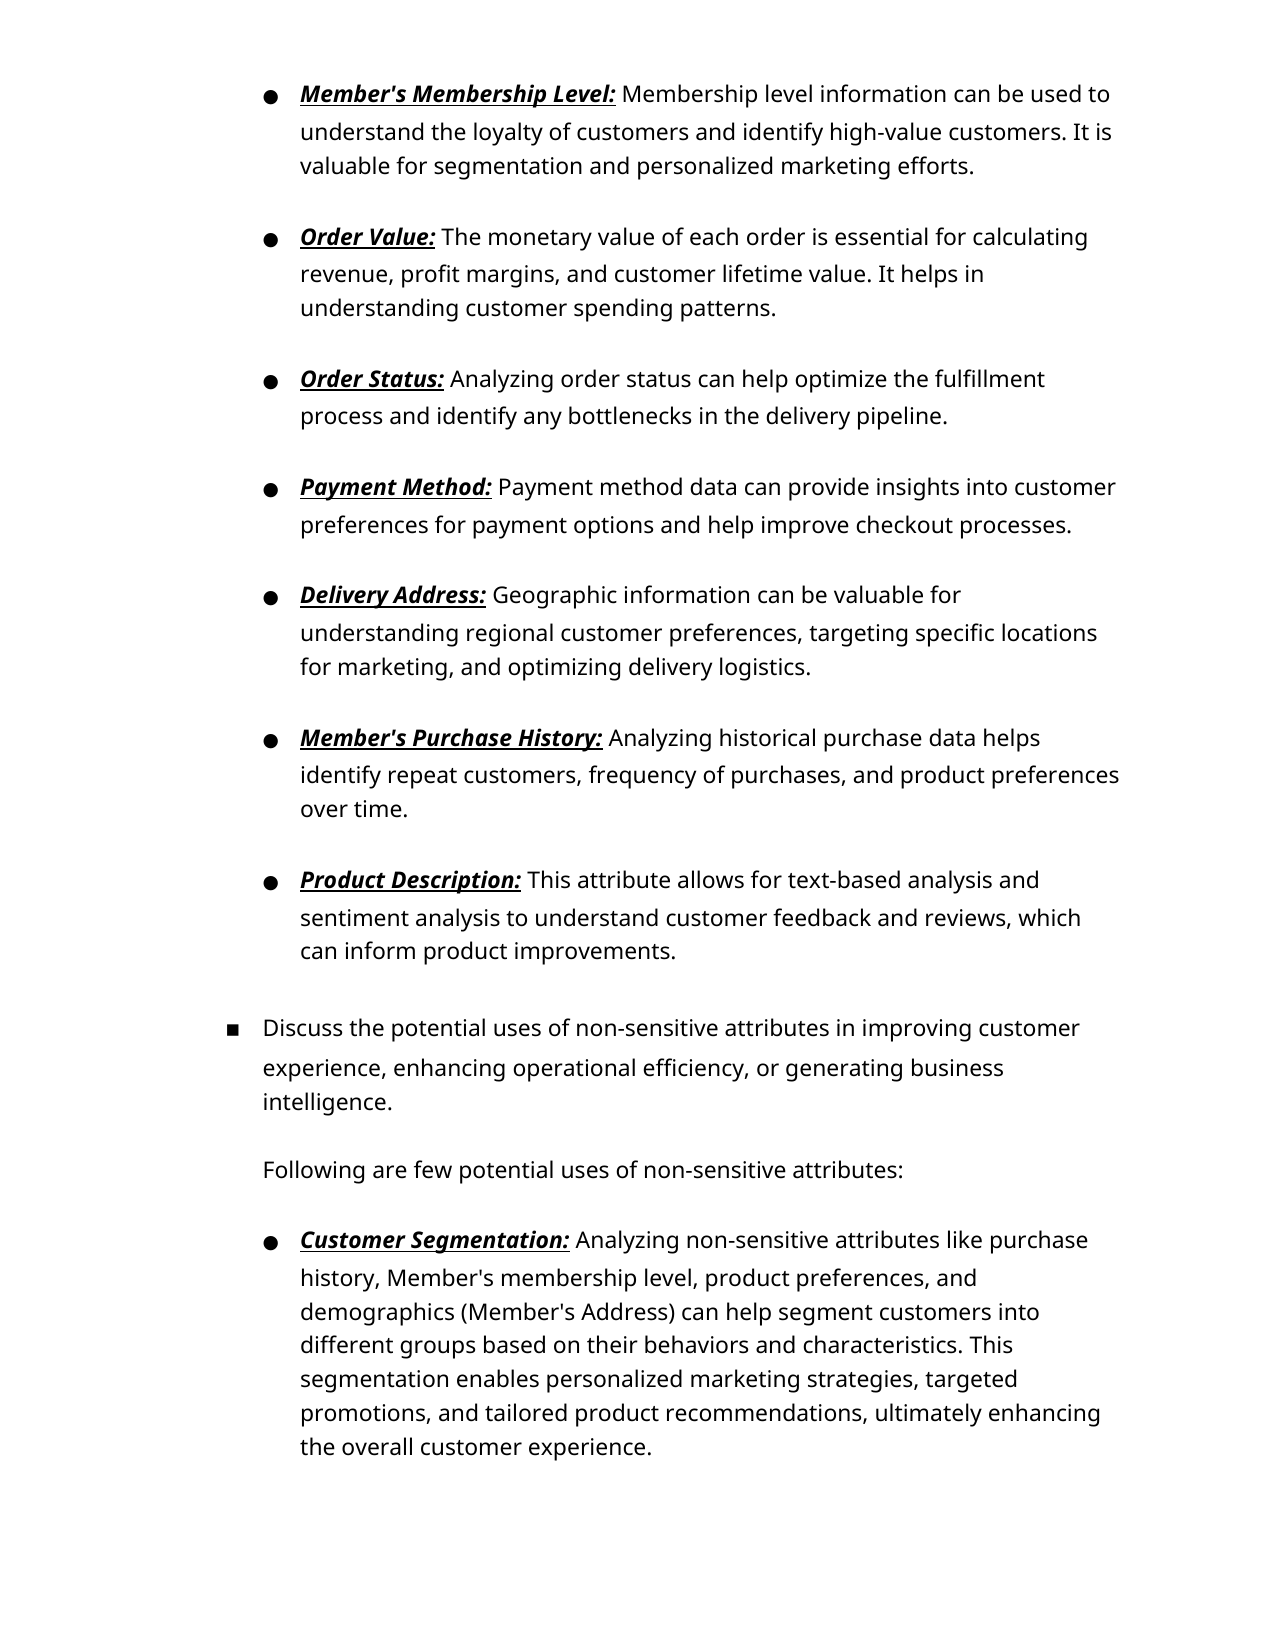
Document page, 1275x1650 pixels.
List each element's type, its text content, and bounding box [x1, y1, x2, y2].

list Order Status: Analyzing order status can help optimize the fulfillment process and identify any bottlenecks in the delivery pipeline. [262, 359, 1125, 432]
list Order Value: The monetary value of each order is essential for calculating revenue, profit margins, and customer lifetime value. It helps in understanding customer spending patterns. [262, 217, 1125, 323]
list Payment Method: Payment method data can provide insights into customer preferences for payment options and help improve checkout processes. [262, 468, 1125, 540]
list Customer Segmentation: Analyzing non-sensitive attributes like purchase history, Member's membership level, product preferences, and demographics (Member's Address) can help segment customers into different groups based on their behaviors and characteristics. This segmentation enables personalized marketing strategies, targeted promotions, and tailored product recommendations, ultimately enhancing the overall customer experience. [262, 1221, 1125, 1462]
list Product Description: This attribute allows for text-based analysis and sentiment analysis to understand customer feedback and reviews, which can inform product improvements. [262, 861, 1125, 967]
list Member's Purchase History: Analyzing historical purchase data helps identify repeat customers, frequency of purchases, and product preferences over time. [262, 718, 1125, 824]
list Discuss the potential uses of non-sensitive attributes in improving customer experience, enhancing operational efficiency, or generating business intelligence. [225, 1003, 1125, 1117]
list Member's Membership Level: Membership level information can be used to understand the loyalty of customers and identify high-value customers. It is valuable for segmentation and personalized marketing efforts. [262, 75, 1125, 181]
text Following are few potential uses of non-sensitive attributes: [262, 1153, 1125, 1185]
list Delivery Address: Geographic information can be valuable for understanding regional customer preferences, targeting specific locations for marketing, and optimizing delivery logistics. [262, 576, 1125, 682]
